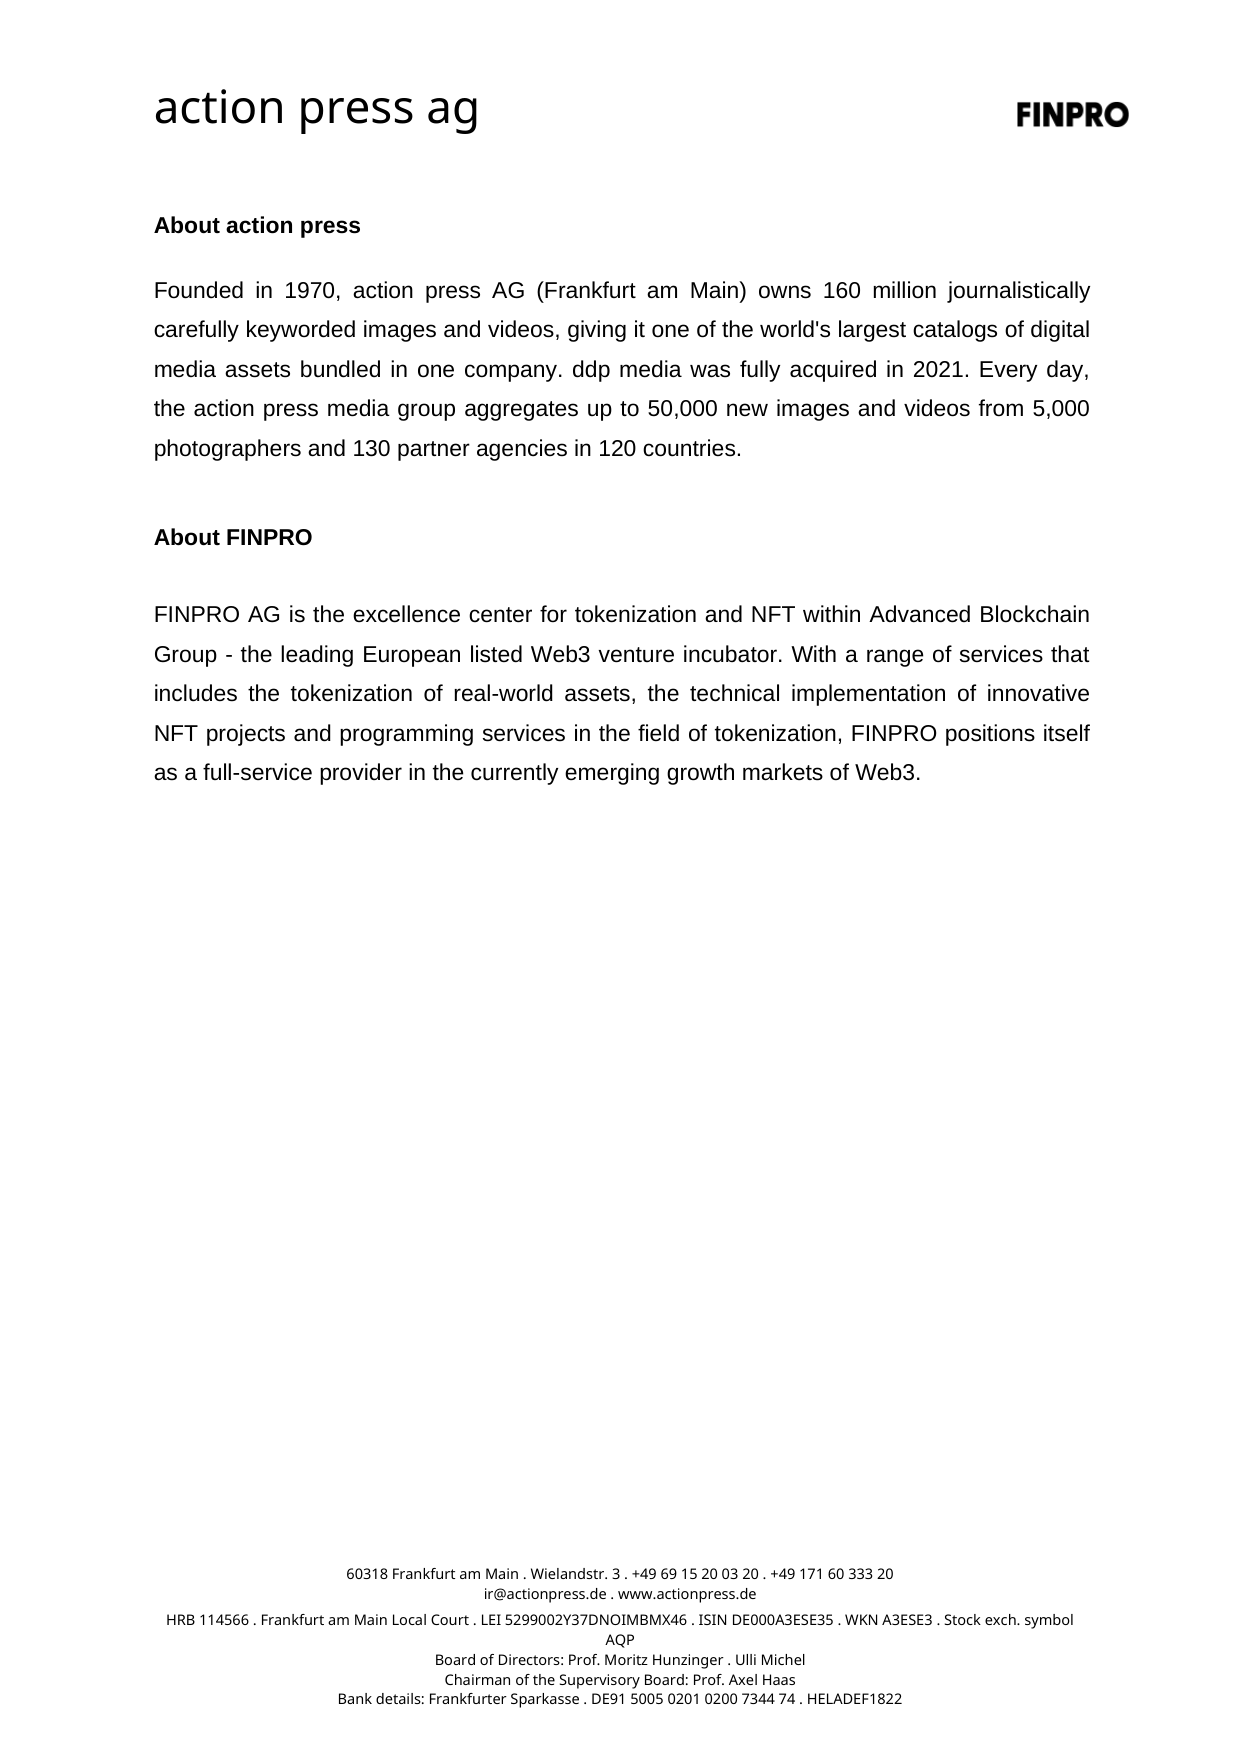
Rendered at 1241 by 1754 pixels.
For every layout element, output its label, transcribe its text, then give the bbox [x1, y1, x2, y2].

picture [153, 74, 1129, 155]
text Founded in 1970, action press AG (Frankfurt am Main) owns 160 million journalistically carefully keyworded images and videos, giving it one of the world's largest catalogs of digital media assets bundled in one company. ddp media was fully acquired in 2021. Every day, the action press media group aggregates up to 50,000 new images and videos from 5,000 photographers and 130 partner agencies in 120 countries. [153, 277, 1091, 461]
text FINPRO AG is the excellence center for tokenization and NFT within Advanced Blockchain Group - the leading European listed Web3 venture incubator. With a range of services that includes the tokenization of real-world assets, the technical implementation of innovative NFT projects and programming services in the field of tokenization, FINPRO positions itself as a full-service provider in the currently emerging growth markets of Web3. [153, 601, 1091, 786]
text About FINPRO [153, 524, 1091, 551]
text About action press [153, 212, 1091, 239]
